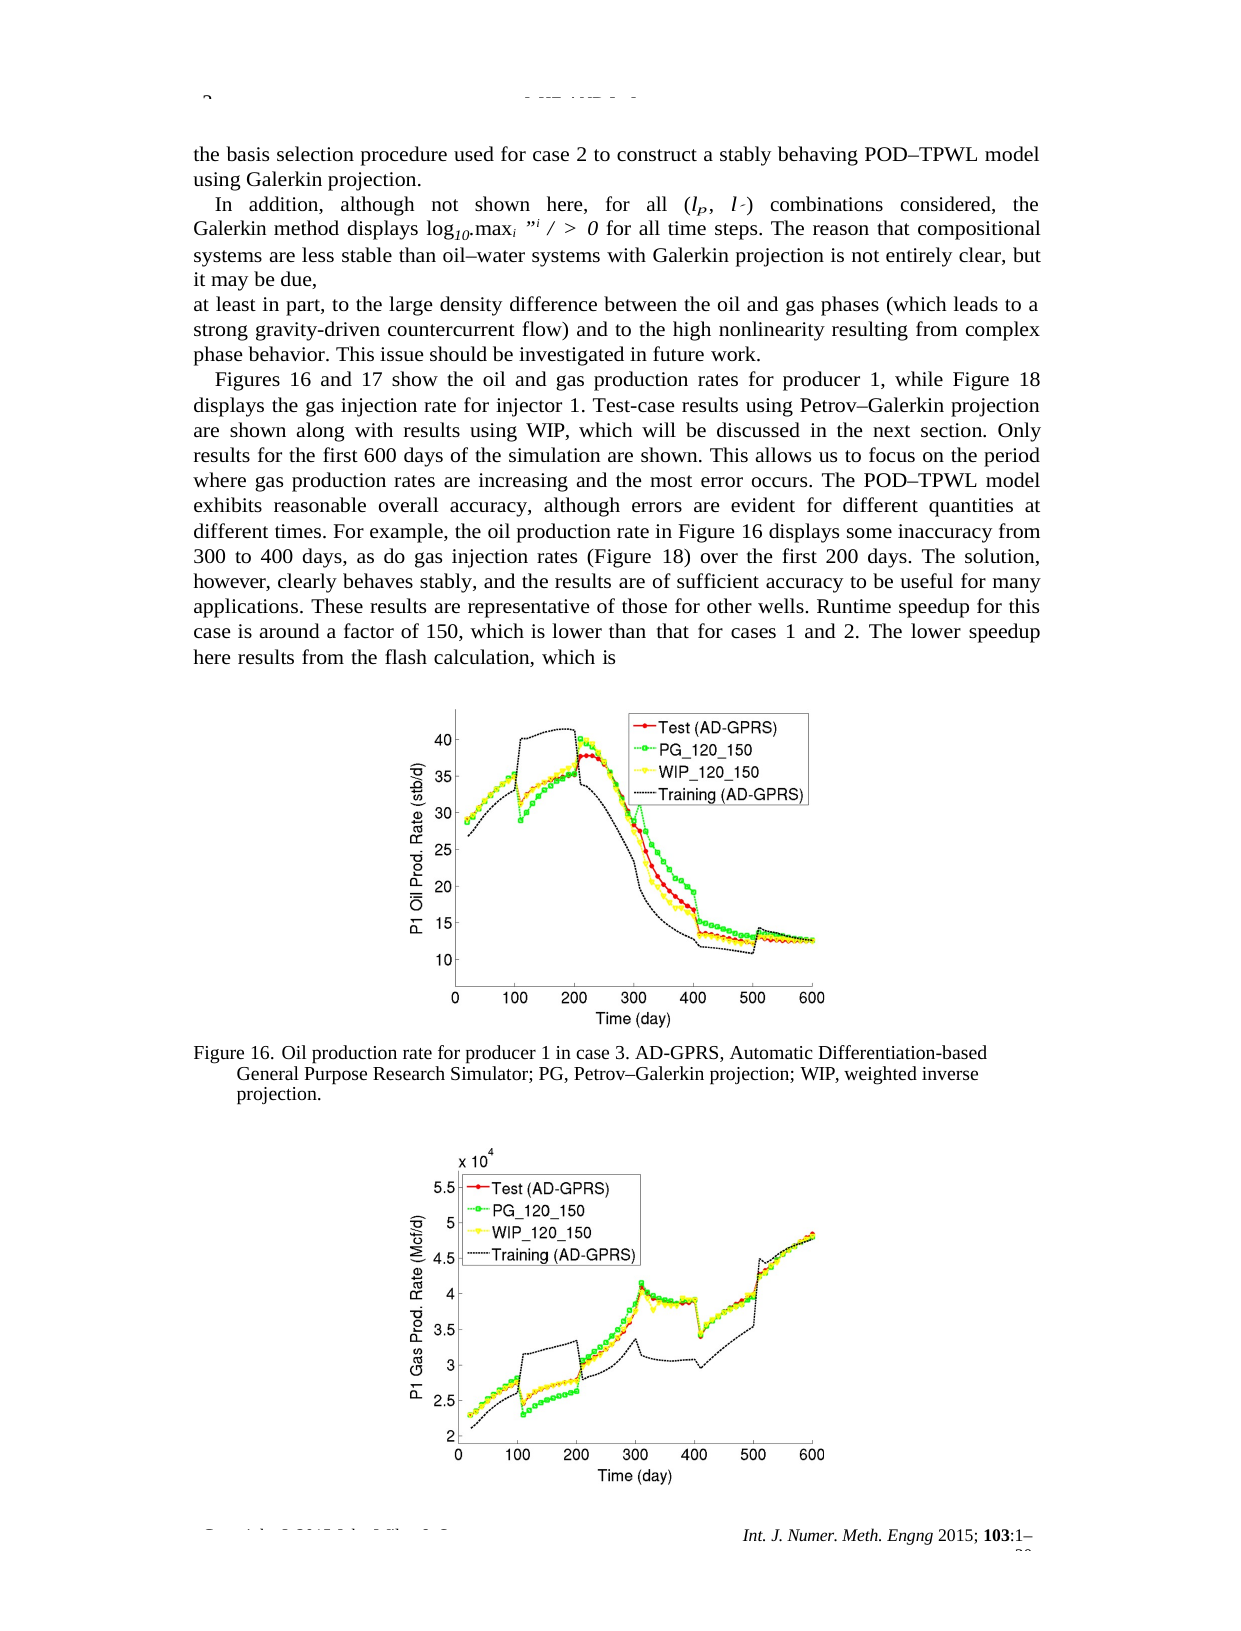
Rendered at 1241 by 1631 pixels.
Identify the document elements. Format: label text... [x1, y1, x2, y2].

text In addition, although not shown here, for all (lp, l´) combinations considered, the Galerkin method displays log10.maxi ”i / > 0 for all time steps. The reason that compositional systems are less stable than oil–water systems with Galerkin projection is not entirely clear, but it may be due, [193, 193, 1041, 291]
text the basis selection procedure used for case 2 to construct a stably behaving POD–TPWL model using Galerkin projection. [193, 142, 1041, 191]
text Figures 16 and 17 show the oil and gas production rates for producer 1, while Figure 18 displays the gas injection rate for injector 1. Test-case results using Petrov–Galerkin projection are shown along with results using WIP, which will be discussed in the next section. Only results for the first 600 days of the simulation are shown. This allows us to focus on the period where gas production rates are increasing and the most error occurs. The POD–TPWL model exhibits reasonable overall accuracy, although errors are evident for different quantities at different times. For example, the oil production rate in Figure 16 displays some inaccuracy from 300 to 400 days, as do gas injection rates (Figure 18) over the first 200 days. The solution, however, clearly behaves stably, and the results are of sufficient accuracy to be useful for many applications. These results are representative of those for other wells. Runtime speedup for this case is around a factor of 150, which is lower than that for cases 1 and 2. The lower speedup here results from the flash calculation, which is [193, 367, 1041, 669]
picture [409, 1148, 824, 1485]
text at least in part, to the large density difference between the oil and gas phases (which leads to a strong gravity-driven countercurrent flow) and to the high nonlinearity resulting from complex phase behavior. This issue should be investigated in future work. [193, 292, 1041, 366]
picture [409, 709, 825, 1028]
